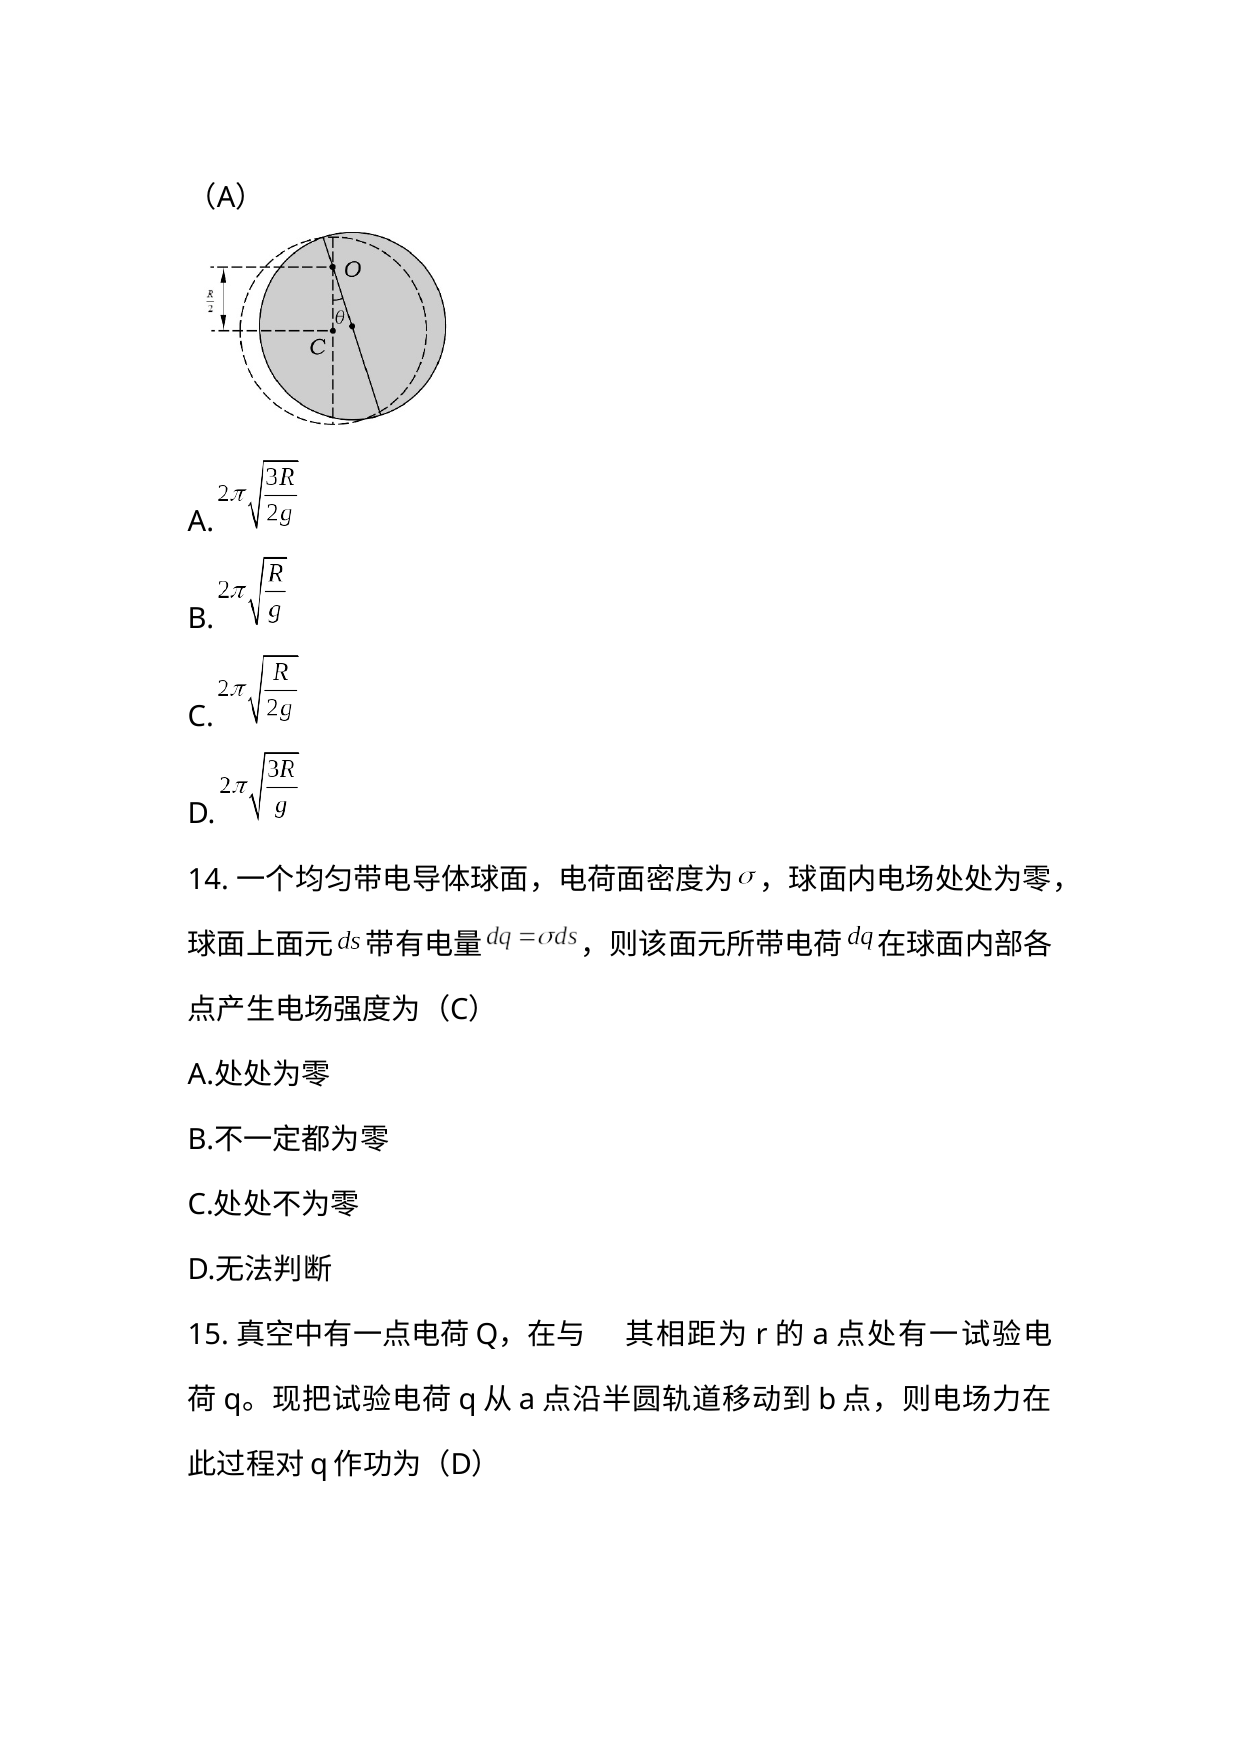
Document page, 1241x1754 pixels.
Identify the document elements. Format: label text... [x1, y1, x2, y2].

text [187, 162, 1053, 227]
text B.不一定都为零 [187, 1104, 1053, 1169]
text A.处处为零 [187, 1039, 1053, 1104]
text D. [187, 747, 1053, 844]
text C. [187, 649, 1053, 747]
picture [187, 227, 456, 431]
text A. [187, 454, 1053, 552]
text B. [187, 552, 1053, 649]
text D.无法判断 [187, 1234, 1053, 1299]
text 14. 一个均匀带电导体球面，电荷面密度为，球面内电场处处为零，球面上面元带有电量，则该面元所带电荷在球面内部各点产生电场强度为（C） [187, 844, 1053, 1039]
text 15. 真空中有一点电荷Q，在与 其相距为r的a点处有一试验电荷q。现把试验电荷q从a点沿半圆轨道移动到b点，则电场力在此过程对q作功为（D） [187, 1299, 1053, 1494]
text C.处处不为零 [187, 1169, 1053, 1234]
